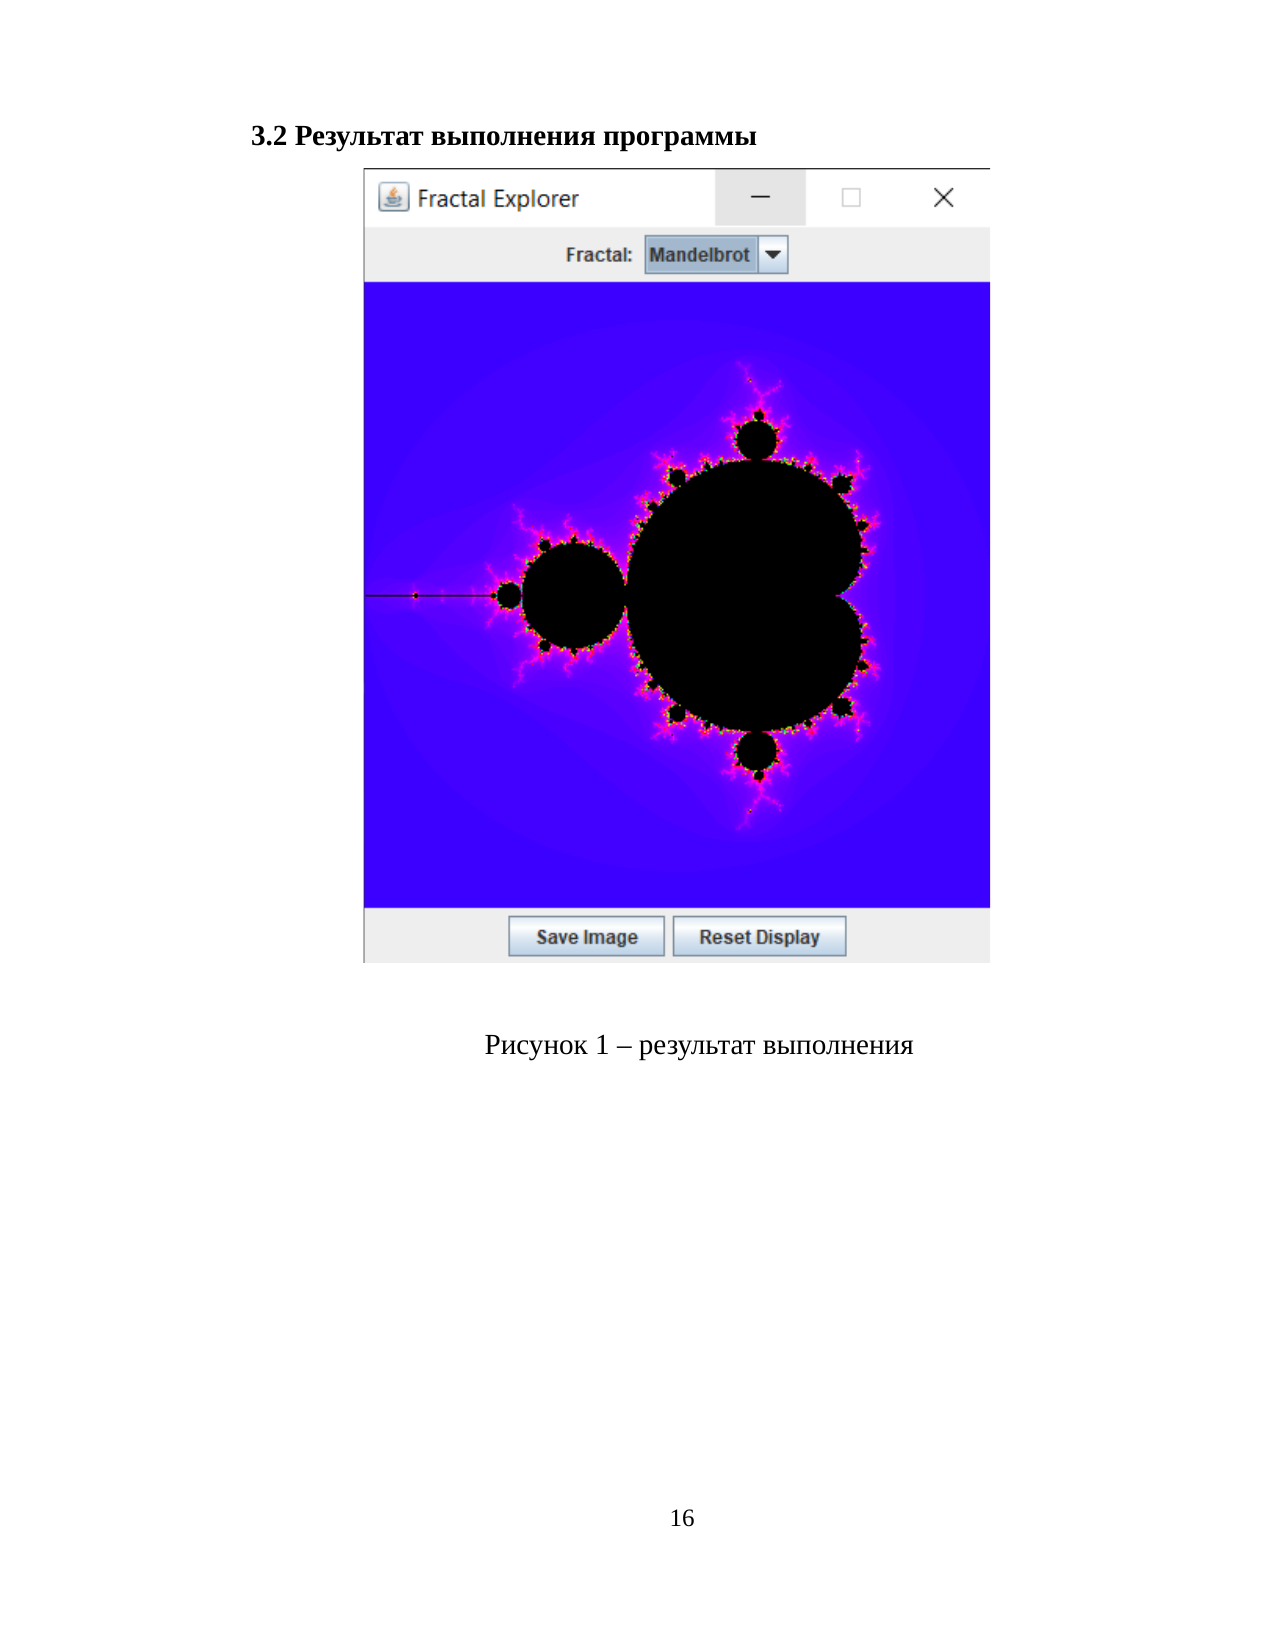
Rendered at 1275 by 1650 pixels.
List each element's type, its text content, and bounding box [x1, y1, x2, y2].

text Рисунок 1 – результат выполнения [177, 1027, 1186, 1060]
subtitle 3.2 Результат выполнения программы [251, 118, 1186, 152]
picture [363, 168, 991, 963]
